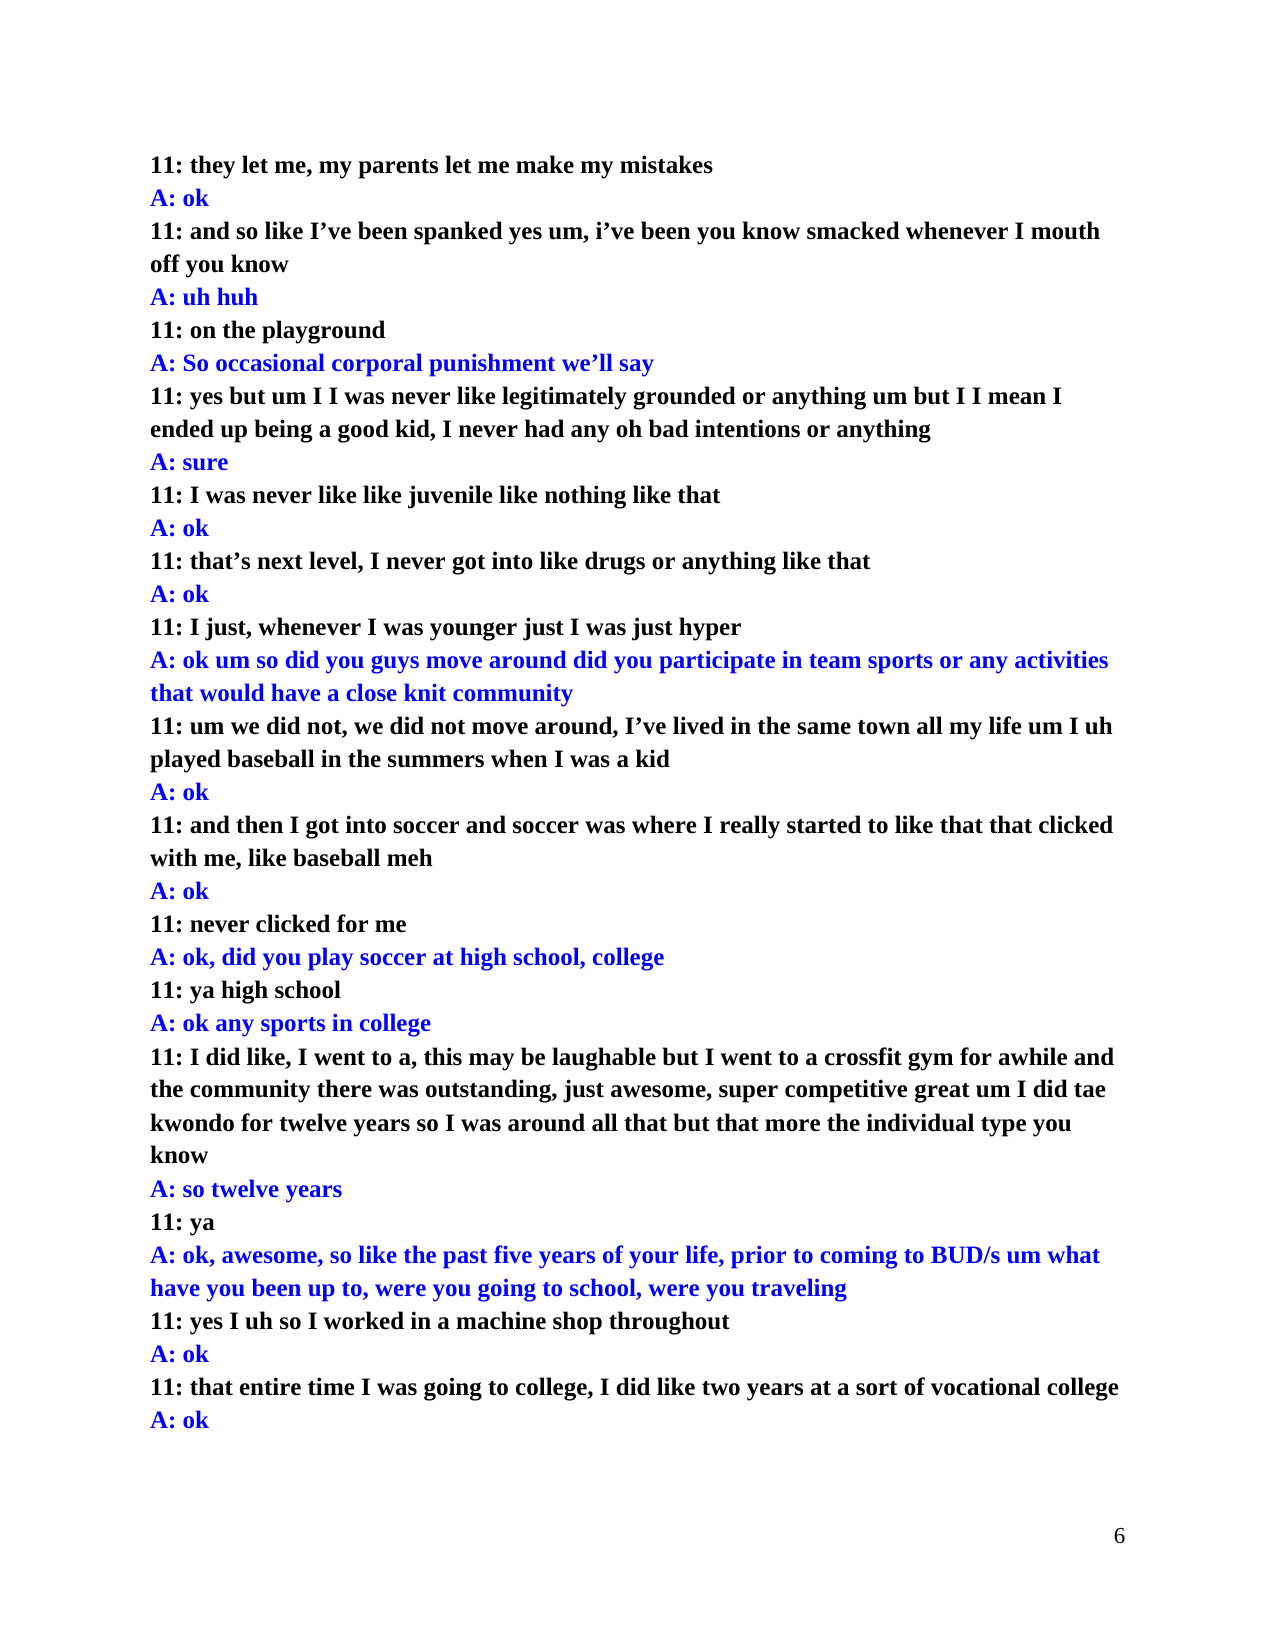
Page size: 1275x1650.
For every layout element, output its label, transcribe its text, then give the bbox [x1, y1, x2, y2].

text A: ok [150, 513, 1125, 542]
text 11: ya [150, 1207, 1125, 1235]
text 11: on the playground [150, 315, 1125, 344]
text 11: that’s next level, I never got into like drugs or anything like that [150, 546, 1125, 575]
text A: ok [150, 876, 1125, 905]
text 11: ya high school [150, 976, 1125, 1004]
text A: so twelve years [150, 1174, 1125, 1202]
text 11: yes but um I I was never like legitimately grounded or anything um but I I mean I ended up being a good kid, I never had any oh bad intentions or anything [150, 381, 1125, 443]
text A: ok, awesome, so like the past five years of your life, prior to coming to BUD/s um what have you been up to, were you going to school, were you traveling [150, 1240, 1125, 1301]
text A: sure [150, 447, 1125, 476]
text A: ok [150, 777, 1125, 806]
text A: uh huh [150, 282, 1125, 311]
text 11: um we did not, we did not move around, I’ve lived in the same town all my life um I uh played baseball in the summers when I was a kid [150, 711, 1125, 773]
text 11: and then I got into soccer and soccer was where I really started to like that that clicked with me, like baseball meh [150, 810, 1125, 872]
text 11: never clicked for me [150, 909, 1125, 938]
text 11: I just, whenever I was younger just I was just hyper [150, 612, 1125, 641]
text 11: I was never like like juvenile like nothing like that [150, 480, 1125, 509]
text 11: I did like, I went to a, this may be laughable but I went to a crossfit gym for awhile and the community there was outstanding, just awesome, super competitive great um I did tae kwondo for twelve years so I was around all that but that more the individual type you know [150, 1042, 1125, 1169]
text A: ok, did you play soccer at high school, college [150, 942, 1125, 971]
text A: ok [150, 579, 1125, 608]
text A: ok any sports in college [150, 1008, 1125, 1037]
text A: So occasional corporal punishment we’ll say [150, 348, 1125, 377]
text 11: and so like I’ve been spanked yes um, i’ve been you know smacked whenever I mouth off you know [150, 216, 1125, 278]
text A: ok um so did you guys move around did you participate in team sports or any activities that would have a close knit community [150, 645, 1125, 707]
text A: ok [150, 1405, 1125, 1433]
text A: ok [150, 1339, 1125, 1367]
text A: ok [150, 183, 1125, 212]
text 11: that entire time I was going to college, I did like two years at a sort of vocational college [150, 1372, 1125, 1401]
text 11: yes I uh so I worked in a machine shop throughout [150, 1306, 1125, 1334]
text 11: they let me, my parents let me make my mistakes [150, 150, 1125, 179]
